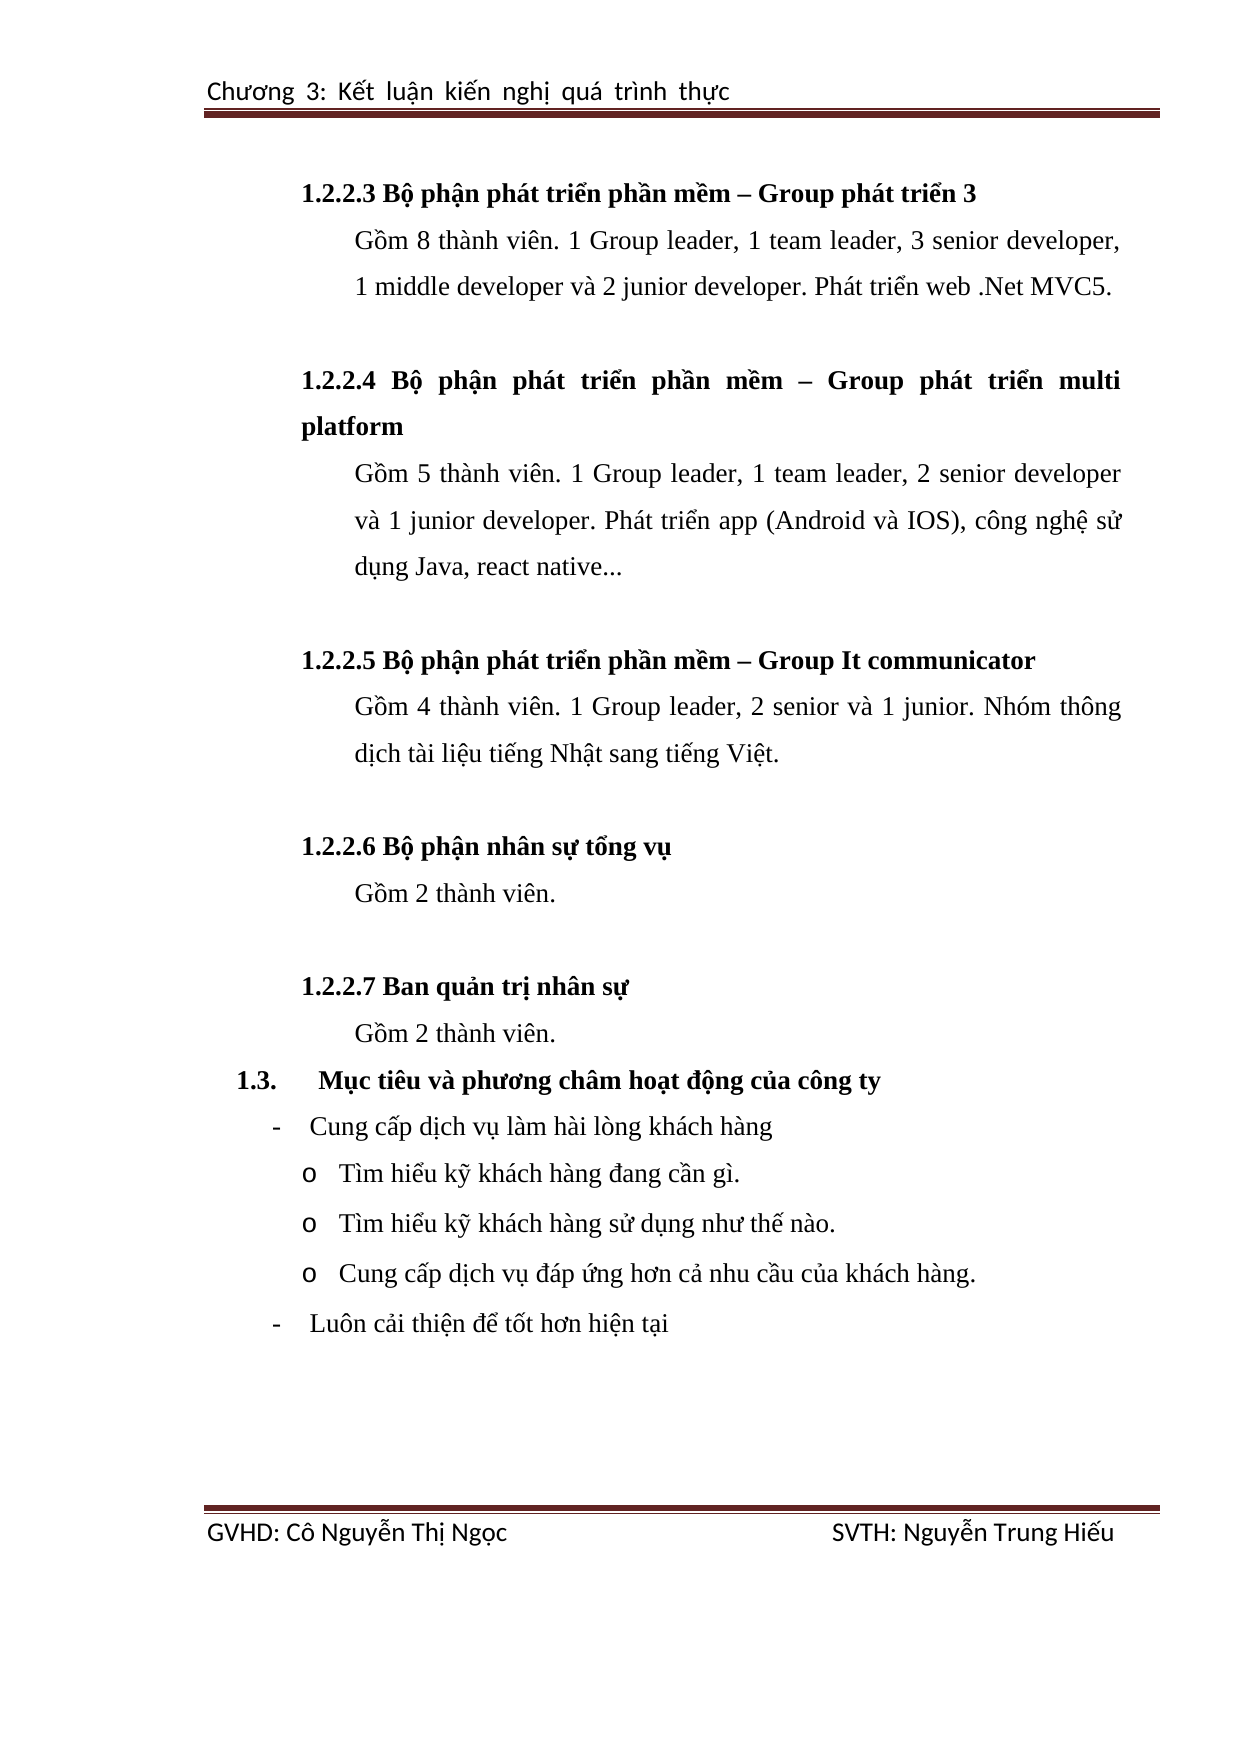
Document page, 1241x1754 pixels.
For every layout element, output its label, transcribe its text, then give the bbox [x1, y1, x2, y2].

list Tìm hiểu kỹ khách hàng sử dụng như thế nào. [301, 1207, 1122, 1241]
subtitle 1.2.2.5 Bộ phận phát triển phần mềm – Group It communicator [301, 644, 1122, 675]
text Gồm 5 thành viên. 1 Group leader, 1 team leader, 2 senior developer và 1 junior developer. Phát triển app (Android và IOS), công nghệ sử dụng Java, react native... [354, 457, 1122, 582]
subtitle 1.2.2.4 Bộ phận phát triển phần mềm – Group phát triển multi platform [301, 364, 1122, 442]
text Gồm 4 thành viên. 1 Group leader, 2 senior và 1 junior. Nhóm thông dịch tài liệu tiếng Nhật sang tiếng Việt. [354, 691, 1122, 768]
text Gồm 2 thành viên. [354, 1017, 1122, 1048]
list Tìm hiểu kỹ khách hàng đang cần gì. [301, 1157, 1122, 1191]
list Cung cấp dịch vụ đáp ứng hơn cả nhu cầu của khách hàng. [301, 1257, 1122, 1291]
text Gồm 2 thành viên. [354, 877, 1122, 908]
subtitle 1.2.2.7 Ban quản trị nhân sự [301, 971, 1122, 1002]
text Gồm 8 thành viên. 1 Group leader, 1 team leader, 3 senior developer, 1 middle developer và 2 junior developer. Phát triển web .Net MVC5. [354, 224, 1122, 302]
list Luôn cải thiện để tốt hơn hiện tại [272, 1307, 1122, 1339]
subtitle Mục tiêu và phương châm hoạt động của công ty [236, 1064, 1122, 1095]
subtitle 1.2.2.6 Bộ phận nhân sự tổng vụ [301, 831, 1122, 862]
list Cung cấp dịch vụ làm hài lòng khách hàng [272, 1111, 1122, 1142]
subtitle 1.2.2.3 Bộ phận phát triển phần mềm – Group phát triển 3 [301, 177, 1122, 208]
